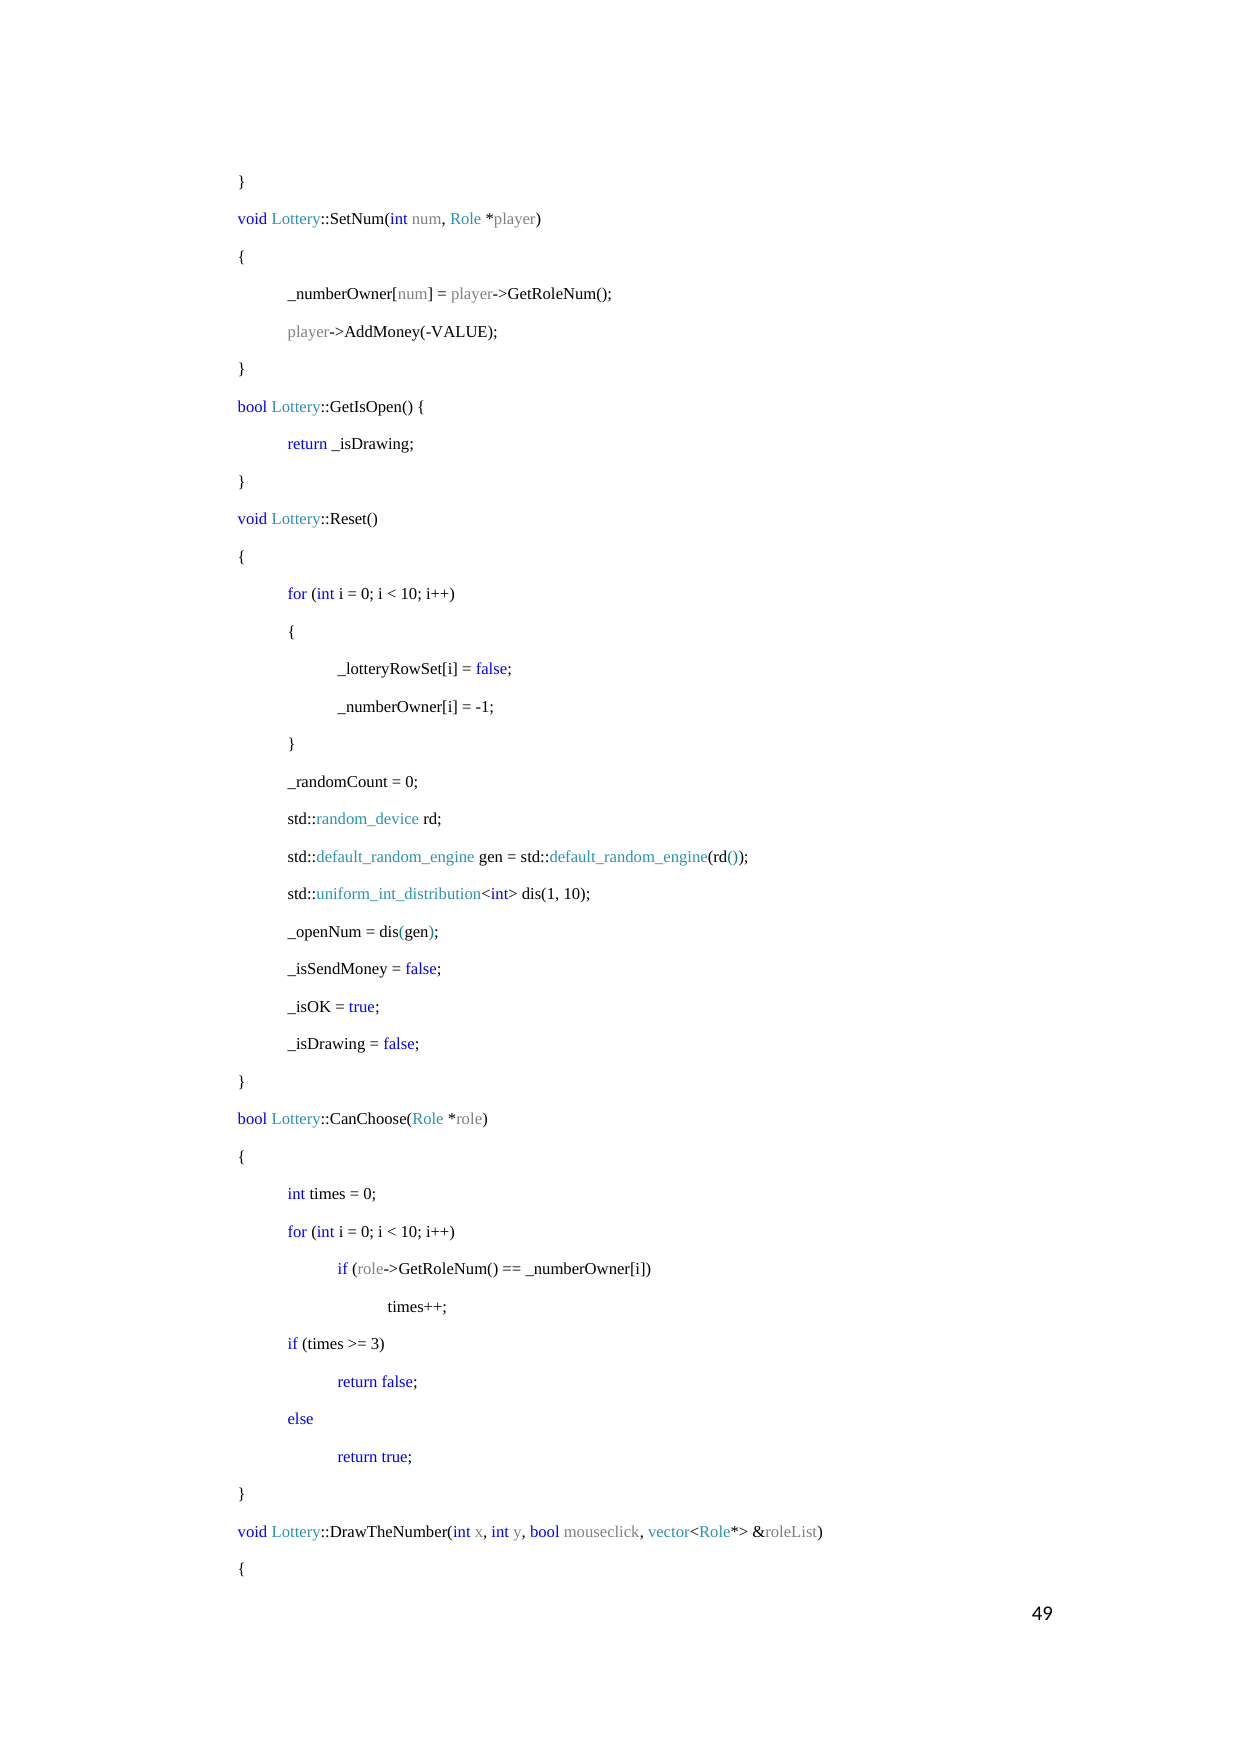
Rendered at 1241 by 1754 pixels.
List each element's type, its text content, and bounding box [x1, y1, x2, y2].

text _isSendMoney = false; [187, 950, 1053, 987]
text std::default_random_engine gen = std::default_random_engine(rd()); [187, 837, 1053, 875]
text void Lottery::SetNum(int num, Role *player) [187, 200, 1053, 237]
text bool Lottery::CanChoose(Role *role) [187, 1100, 1053, 1137]
text } [187, 162, 1053, 200]
text } [187, 1475, 1053, 1512]
text _numberOwner[num] = player->GetRoleNum(); [187, 275, 1053, 312]
text times++; [187, 1287, 1053, 1325]
text _isOK = true; [187, 987, 1053, 1025]
text void Lottery::DrawTheNumber(int x, int y, bool mouseclick, vector<Role*> &roleList) [187, 1512, 1053, 1550]
text _numberOwner[i] = -1; [187, 687, 1053, 725]
text return true; [187, 1437, 1053, 1475]
text { [187, 1137, 1053, 1175]
text { [187, 1550, 1053, 1587]
text int times = 0; [187, 1175, 1053, 1212]
text } [187, 725, 1053, 762]
text else [187, 1400, 1053, 1437]
text } [187, 1062, 1053, 1100]
text return _isDrawing; [187, 425, 1053, 462]
text std::random_device rd; [187, 800, 1053, 837]
text std::uniform_int_distribution<int> dis(1, 10); [187, 875, 1053, 912]
text for (int i = 0; i < 10; i++) [187, 575, 1053, 612]
text { [187, 612, 1053, 650]
text bool Lottery::GetIsOpen() { [187, 387, 1053, 425]
text player->AddMoney(-VALUE); [187, 312, 1053, 350]
text } [187, 462, 1053, 500]
text _randomCount = 0; [187, 762, 1053, 800]
text void Lottery::Reset() [187, 500, 1053, 537]
text if (times >= 3) [187, 1325, 1053, 1362]
text _lotteryRowSet[i] = false; [187, 650, 1053, 687]
text return false; [187, 1362, 1053, 1400]
text { [187, 237, 1053, 275]
text } [187, 350, 1053, 387]
text _isDrawing = false; [187, 1025, 1053, 1062]
text _openNum = dis(gen); [187, 912, 1053, 950]
text for (int i = 0; i < 10; i++) [187, 1212, 1053, 1250]
text if (role->GetRoleNum() == _numberOwner[i]) [187, 1250, 1053, 1287]
text { [187, 537, 1053, 575]
